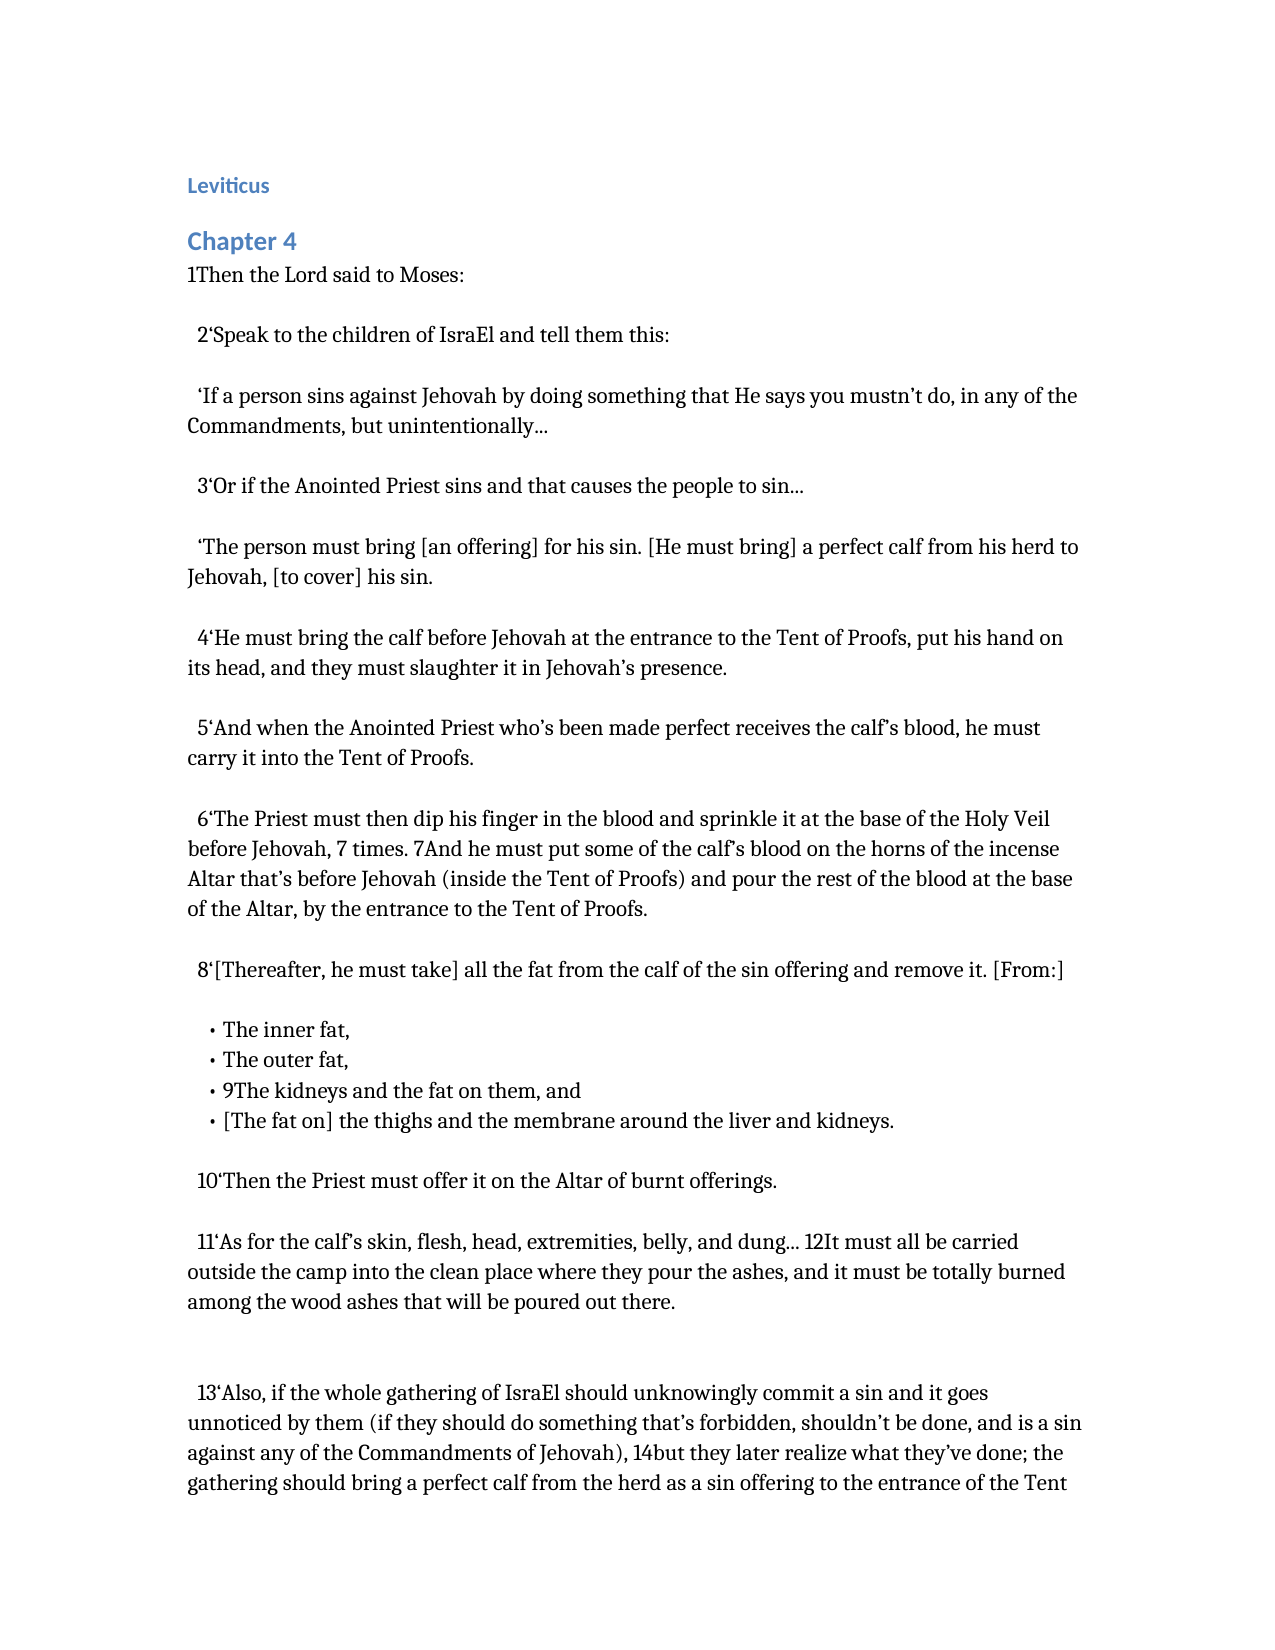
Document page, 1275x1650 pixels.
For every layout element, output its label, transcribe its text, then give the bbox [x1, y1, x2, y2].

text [187, 262, 1087, 1496]
subtitle Leviticus [187, 171, 1087, 199]
subtitle Chapter 4 [187, 224, 1087, 257]
